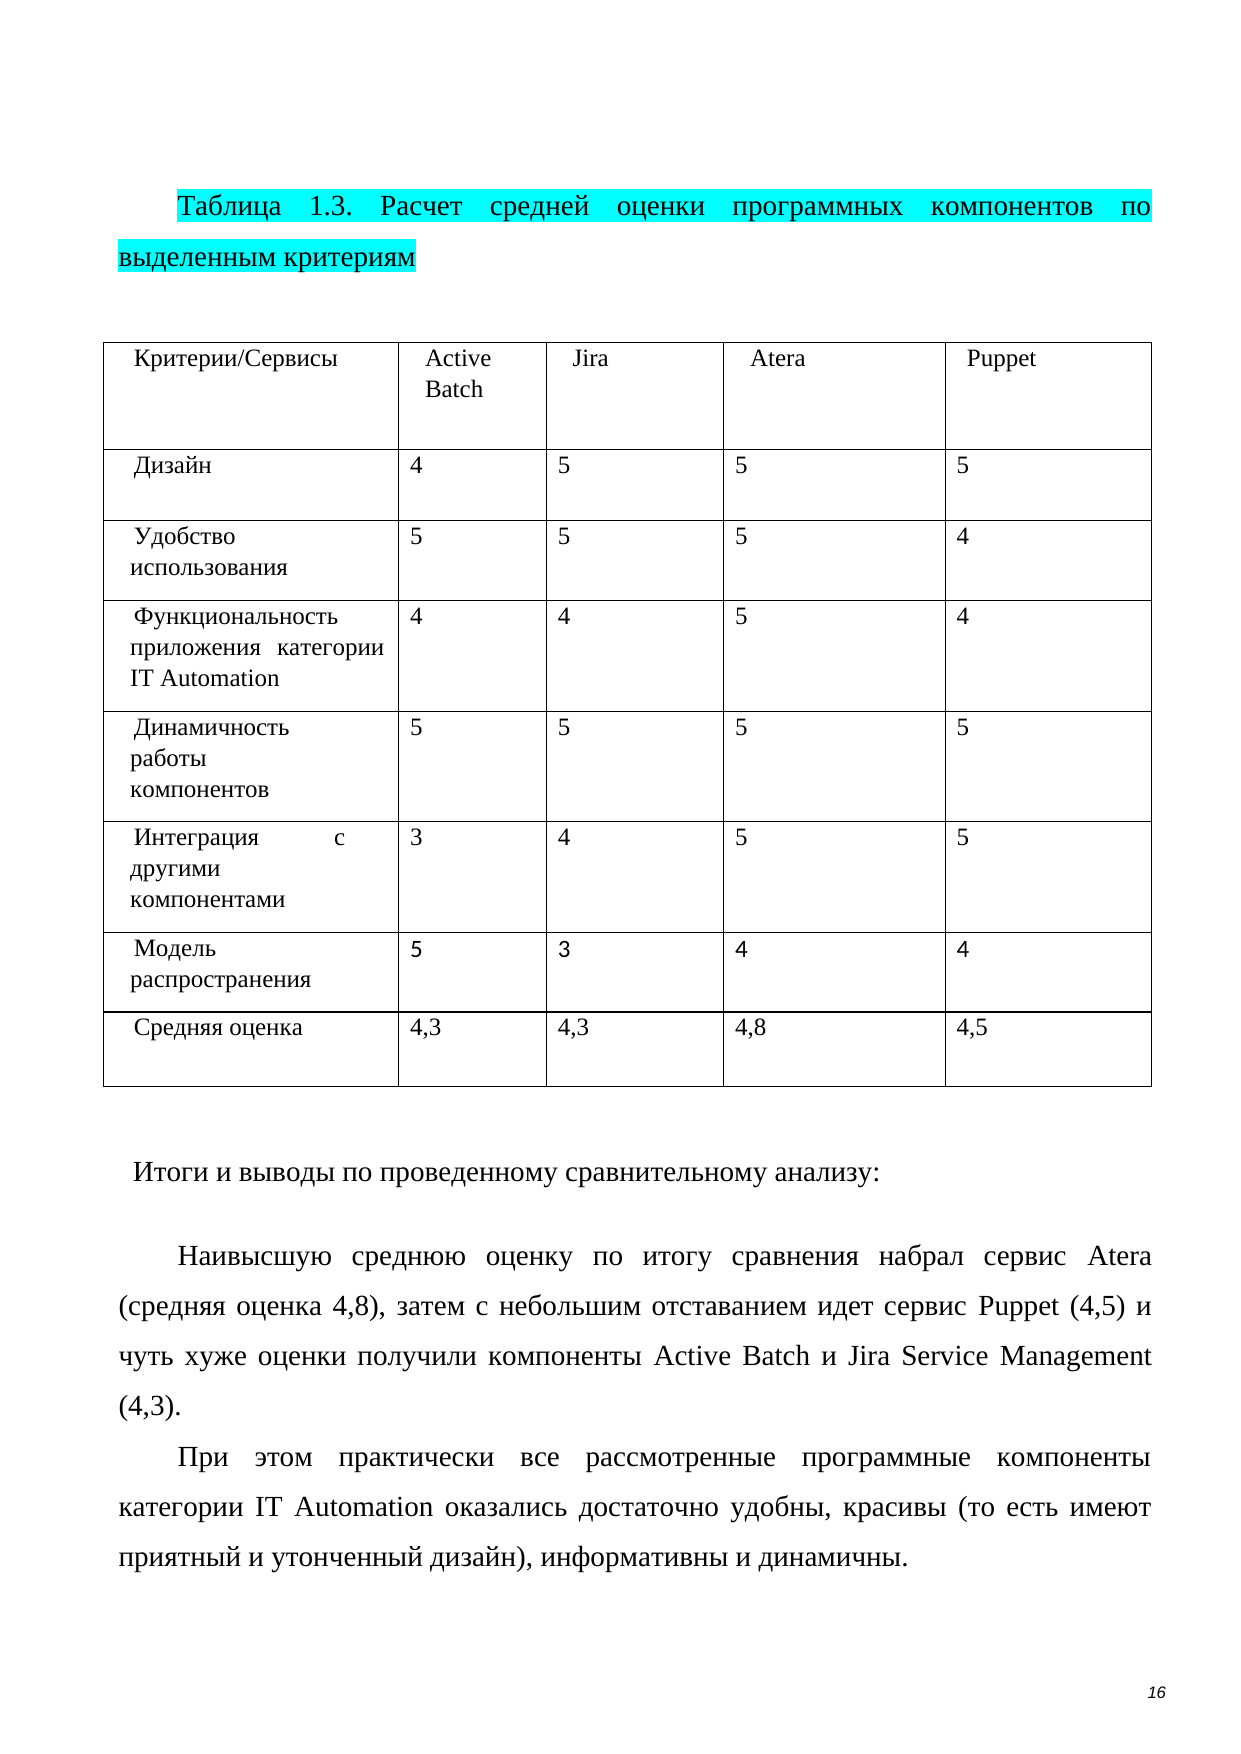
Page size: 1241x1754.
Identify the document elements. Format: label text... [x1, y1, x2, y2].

table_cell 5 [547, 521, 723, 600]
table_cell 3 [547, 933, 723, 1011]
table_cell 4,5 [946, 1013, 1151, 1086]
table_cell 4 [946, 601, 1151, 711]
table_header Критерии/Cервисы [104, 343, 398, 449]
table_header Atera [724, 343, 945, 449]
table_cell Средняя оценка [104, 1013, 398, 1086]
table_cell 5 [547, 712, 723, 821]
table_cell 4 [399, 450, 546, 520]
list Наивысшую среднюю оценку по итогу сравнения набрал сервис Atera (средняя оценка 4,8), затем с небольшим отставанием идет сервис Puppet (4,5) и чуть хуже оценки получили компоненты Active Batch и Jira Service Management (4,3). [118, 1238, 1152, 1422]
table_cell 5 [724, 601, 945, 711]
table_cell 5 [399, 712, 546, 821]
table_cell Интеграция с другими компонентами [104, 822, 398, 932]
table_cell 5 [399, 933, 546, 1011]
table_header Jira [547, 343, 723, 449]
table_cell Модель распространения [104, 933, 398, 1011]
table_cell 5 [547, 450, 723, 520]
table_cell 5 [724, 521, 945, 600]
table_cell Дизайн [104, 450, 398, 520]
table_cell 5 [946, 822, 1151, 932]
table_cell 5 [724, 450, 945, 520]
text Итоги и выводы по проведенному сравнительному анализу: [103, 1154, 1194, 1187]
table_header Puppet [946, 343, 1151, 449]
table_cell 4 [399, 601, 546, 711]
table_cell Функциональность приложения категории IT Automation [104, 601, 398, 711]
table_cell 4 [547, 601, 723, 711]
table_cell 5 [946, 450, 1151, 520]
table_cell 5 [946, 712, 1151, 821]
table_cell 4,8 [724, 1013, 945, 1086]
table_cell 4,3 [399, 1013, 546, 1086]
table_cell 4,3 [547, 1013, 723, 1086]
table_cell 3 [399, 822, 546, 932]
list Таблица 1.3. Расчет средней оценки программных компонентов по выделенным критериям [118, 188, 1152, 272]
table_cell 4 [547, 822, 723, 932]
table_cell 5 [399, 521, 546, 600]
table_cell 4 [724, 933, 945, 1011]
table_cell 5 [724, 822, 945, 932]
table_cell Динамичность работы компонентов [104, 712, 398, 821]
table_header Active Batch [399, 343, 546, 449]
table_cell 4 [946, 933, 1151, 1011]
table_cell 5 [724, 712, 945, 821]
table_cell Удобство использования [104, 521, 398, 600]
table_cell 4 [946, 521, 1151, 600]
list При этом практически все рассмотренные программные компоненты категории IT Automation оказались достаточно удобны, красивы (то есть имеют приятный и утонченный дизайн), информативны и динамичны. [118, 1439, 1152, 1573]
